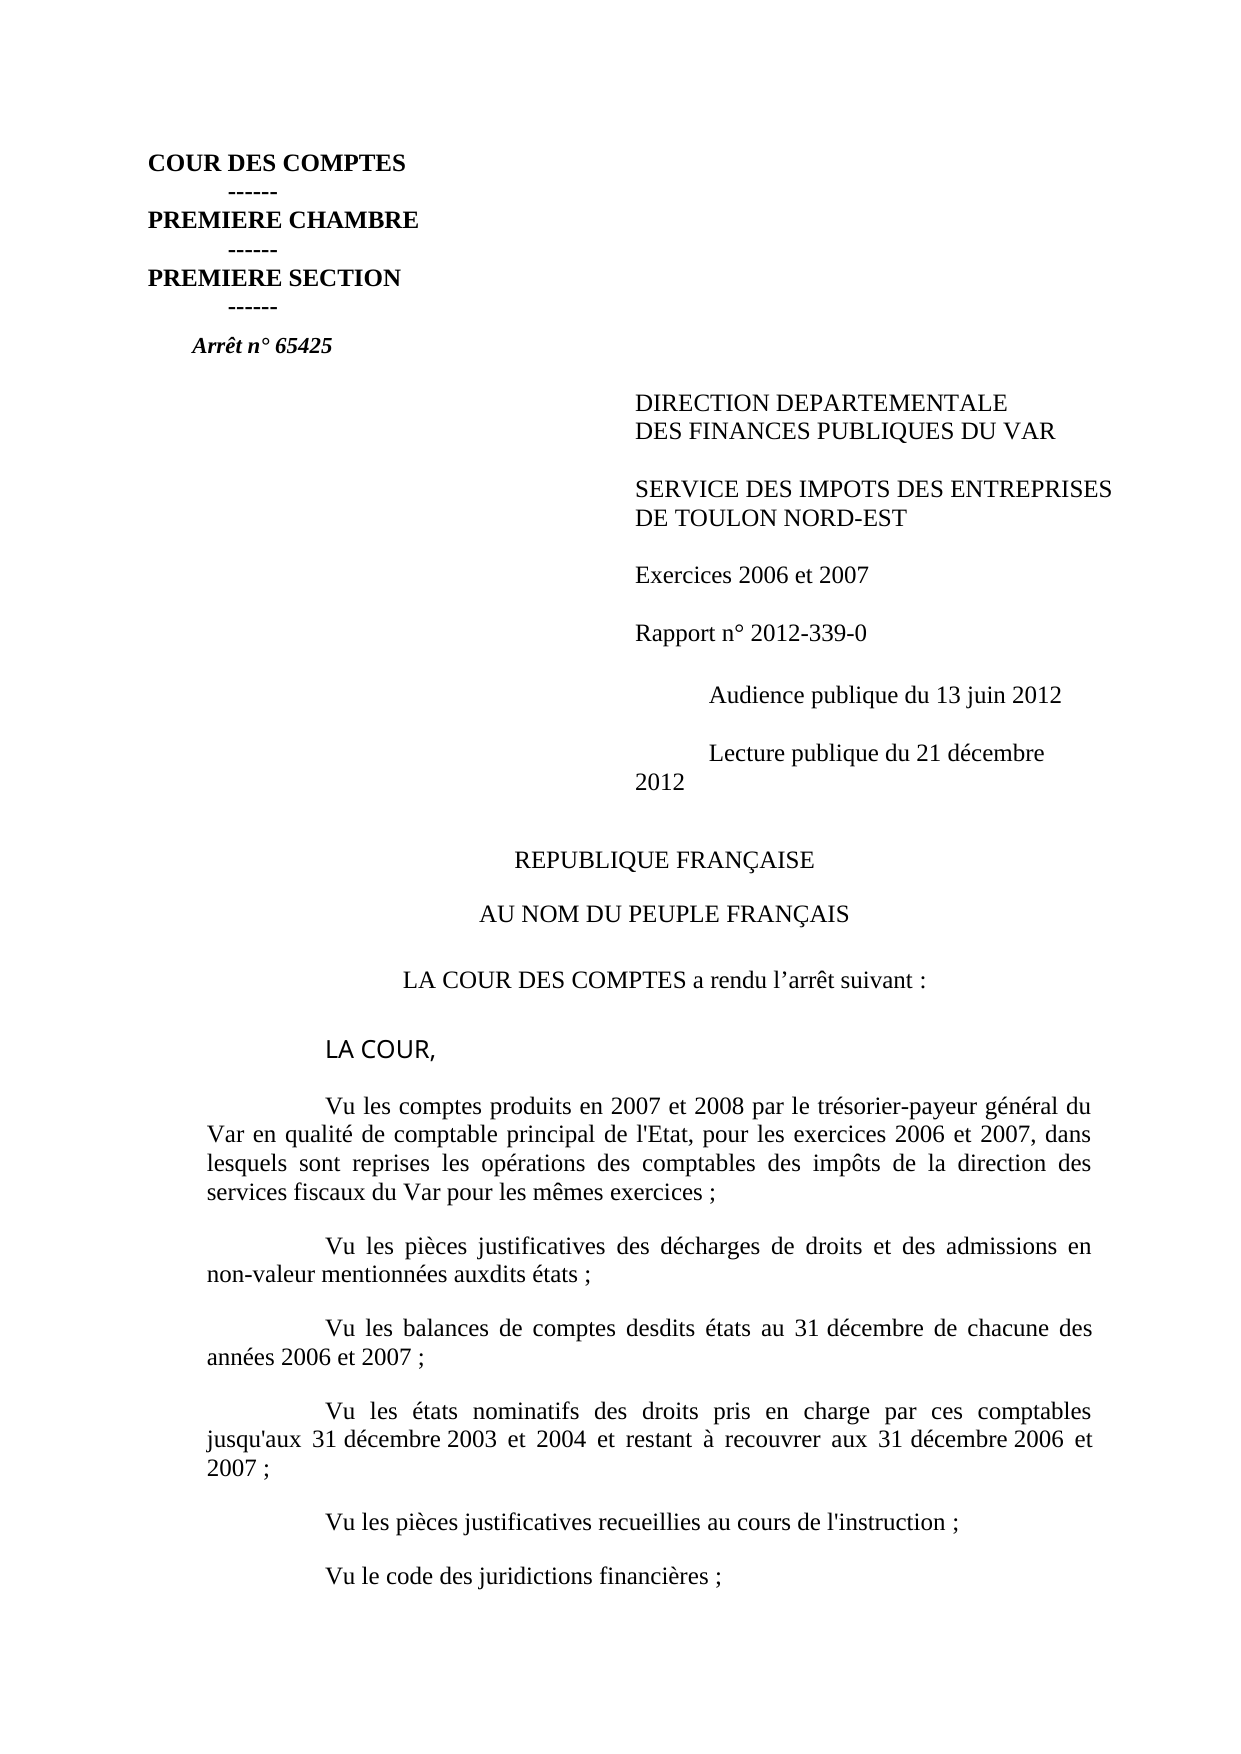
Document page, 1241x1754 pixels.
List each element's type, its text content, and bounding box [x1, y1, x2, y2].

text PREMIERE SECTION [148, 263, 1093, 291]
text Vu les balances de comptes desdits états au 31 décembre de chacune des années 2006 et 2007 ; [207, 1313, 1093, 1371]
text Lecture publique du 21 décembre 2012 [635, 738, 1093, 796]
text Vu les pièces justificatives recueillies au cours de l'instruction ; [207, 1507, 1093, 1536]
text Vu les comptes produits en 2007 et 2008 par le trésorier-payeur général du Var en qualité de comptable principal de l'Etat, pour les exercices 2006 et 2007, dans lesquels sont reprises les opérations des comptables des impôts de la direction des services fiscaux du Var pour les mêmes exercices ; [207, 1091, 1093, 1206]
text Vu le code des juridictions financières ; [207, 1561, 1093, 1589]
text COUR DES COMPTES [148, 148, 1093, 176]
text ------ [148, 176, 1093, 205]
text Vu les états nominatifs des droits pris en charge par ces comptables jusqu'aux 31 décembre 2003 et 2004 et restant à recouvrer aux 31 décembre 2006 et 2007 ; [207, 1396, 1093, 1482]
text REPUBLIQUE FRANÇAISE [207, 846, 1122, 874]
text ------ [148, 291, 1093, 320]
text DES FINANCES PUBLIQUES DU VAR [635, 416, 1093, 445]
text Vu les pièces justificatives des décharges de droits et des admissions en non-valeur mentionnées auxdits états ; [207, 1231, 1093, 1288]
text DE TOULON NORD-EST [635, 503, 1093, 531]
text ------ [148, 234, 1093, 263]
text LA COUR DES COMPTES a rendu l’arrêt suivant : [207, 966, 1122, 994]
text AU NOM DU PEUPLE FRANÇAIS [207, 899, 1122, 928]
text Rapport n° 2012-339-0 [635, 618, 1093, 646]
text LA COUR, [192, 1032, 1093, 1066]
text Audience publique du 13 juin 2012 [635, 681, 1093, 709]
text PREMIERE CHAMBRE [148, 205, 1093, 234]
text SERVICE DES IMPOTS DES ENTREPRISES [635, 474, 1122, 503]
text Arrêt n° 65425 [148, 333, 1093, 359]
text Exercices 2006 et 2007 [635, 560, 1093, 589]
text DIRECTION DEPARTEMENTALE [635, 388, 1093, 416]
